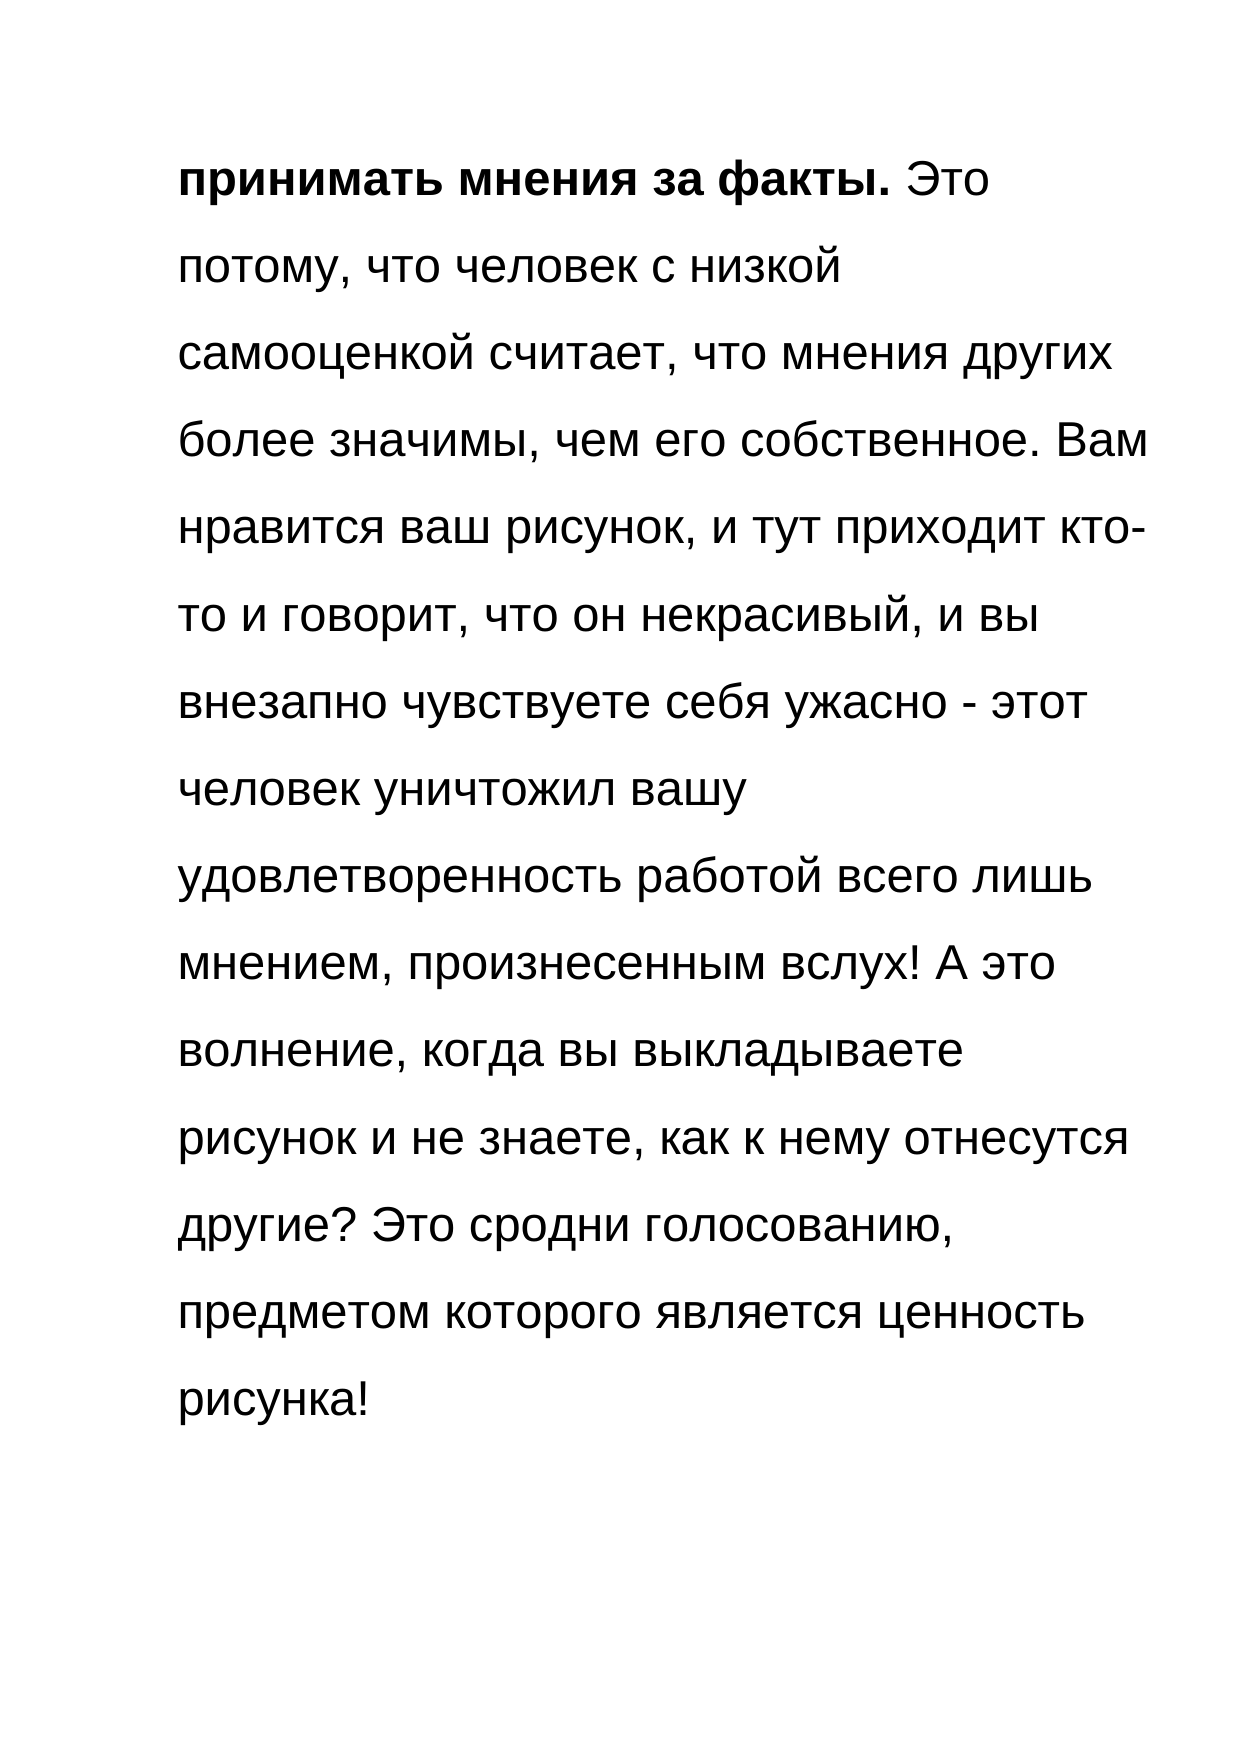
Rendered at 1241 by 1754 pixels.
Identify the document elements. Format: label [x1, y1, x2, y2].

text [177, 118, 1152, 1426]
